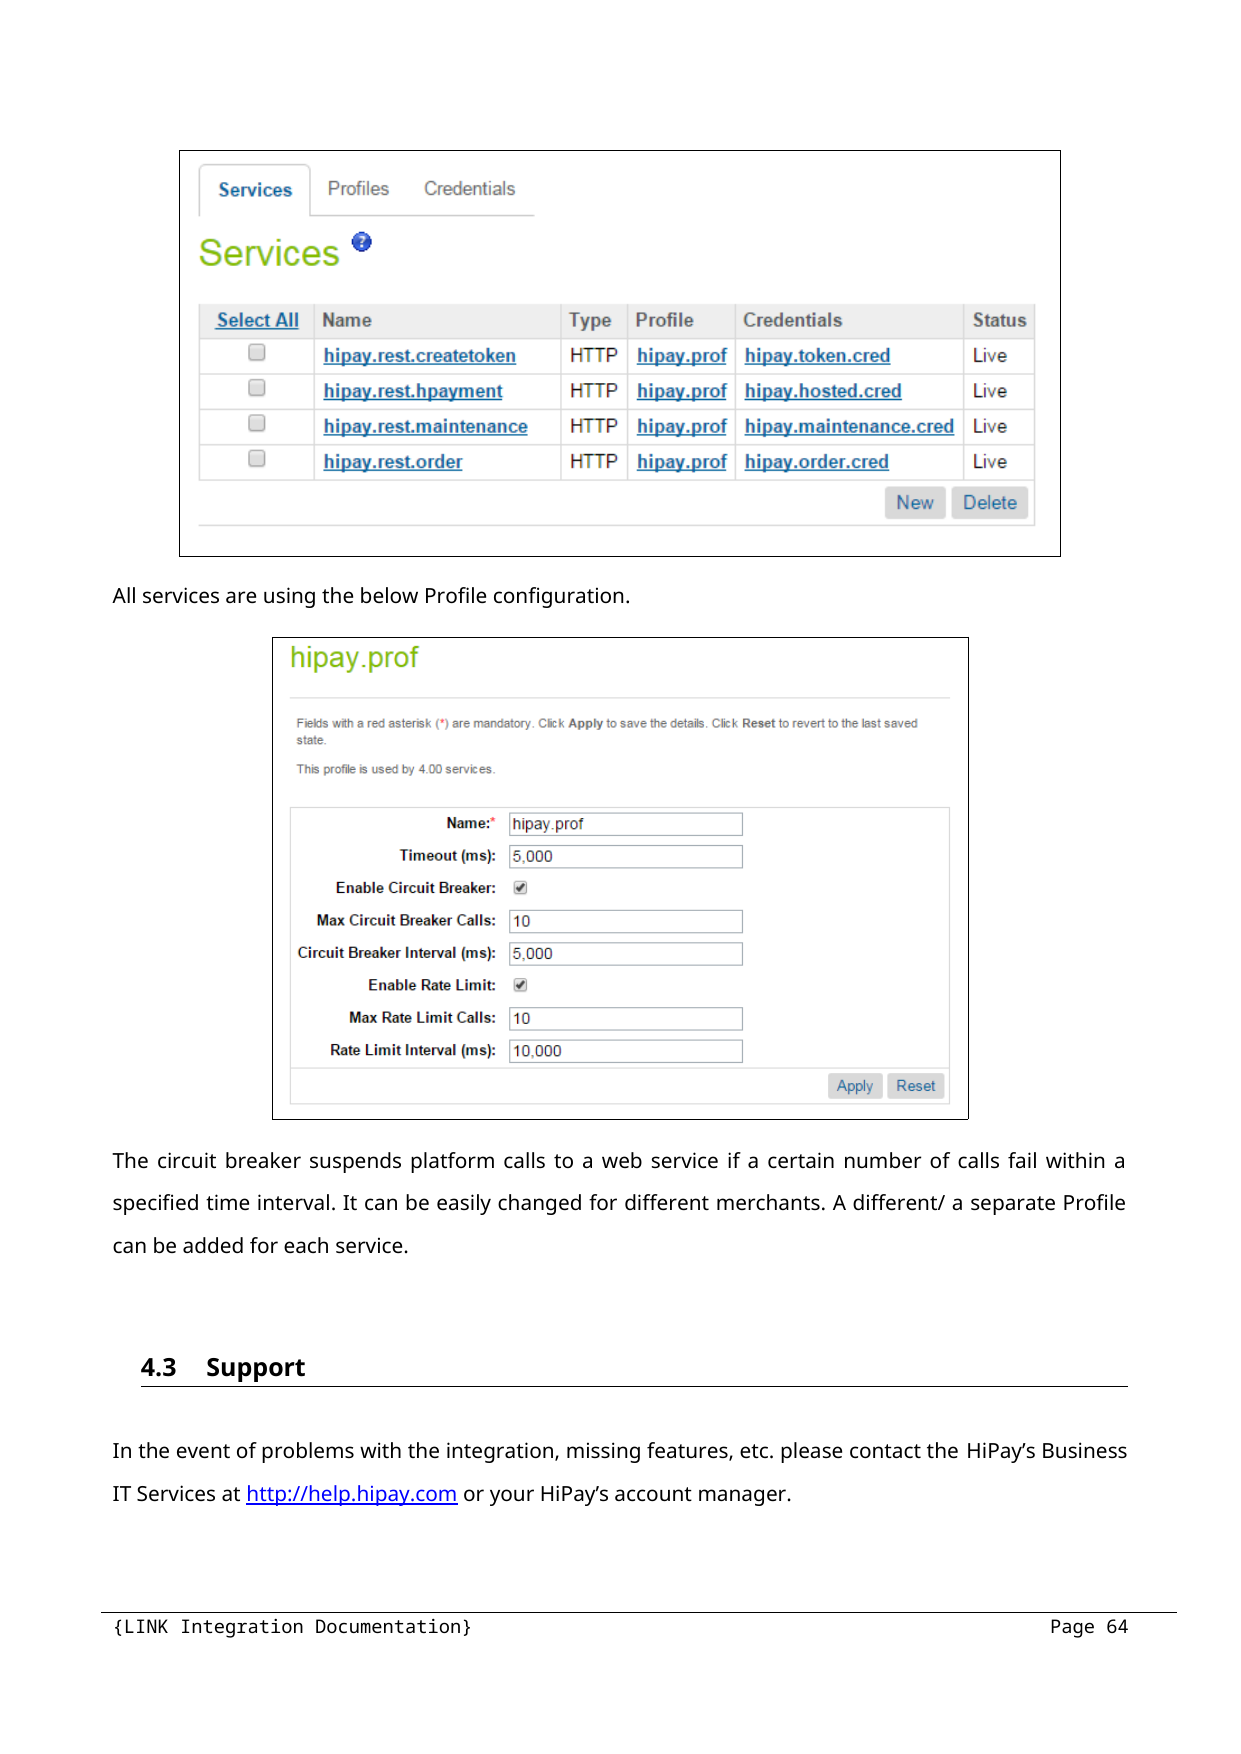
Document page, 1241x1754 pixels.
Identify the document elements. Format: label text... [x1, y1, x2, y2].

subtitle Support [141, 1349, 1128, 1386]
picture [180, 151, 1060, 556]
text In the event of problems with the integration, missing features, etc. please contact the HiPay’s Business IT Services at http://help.hipay.com or your HiPay’s account manager. [112, 1437, 1128, 1508]
text All services are using the below Profile configuration. [112, 582, 1128, 610]
text The circuit breaker suspends platform calls to a web service if a certain number of calls fail within a specified time interval. It can be easily changed for different merchants. A different/ a separate Profile can be added for each service. [112, 1146, 1128, 1259]
picture [273, 638, 968, 1119]
